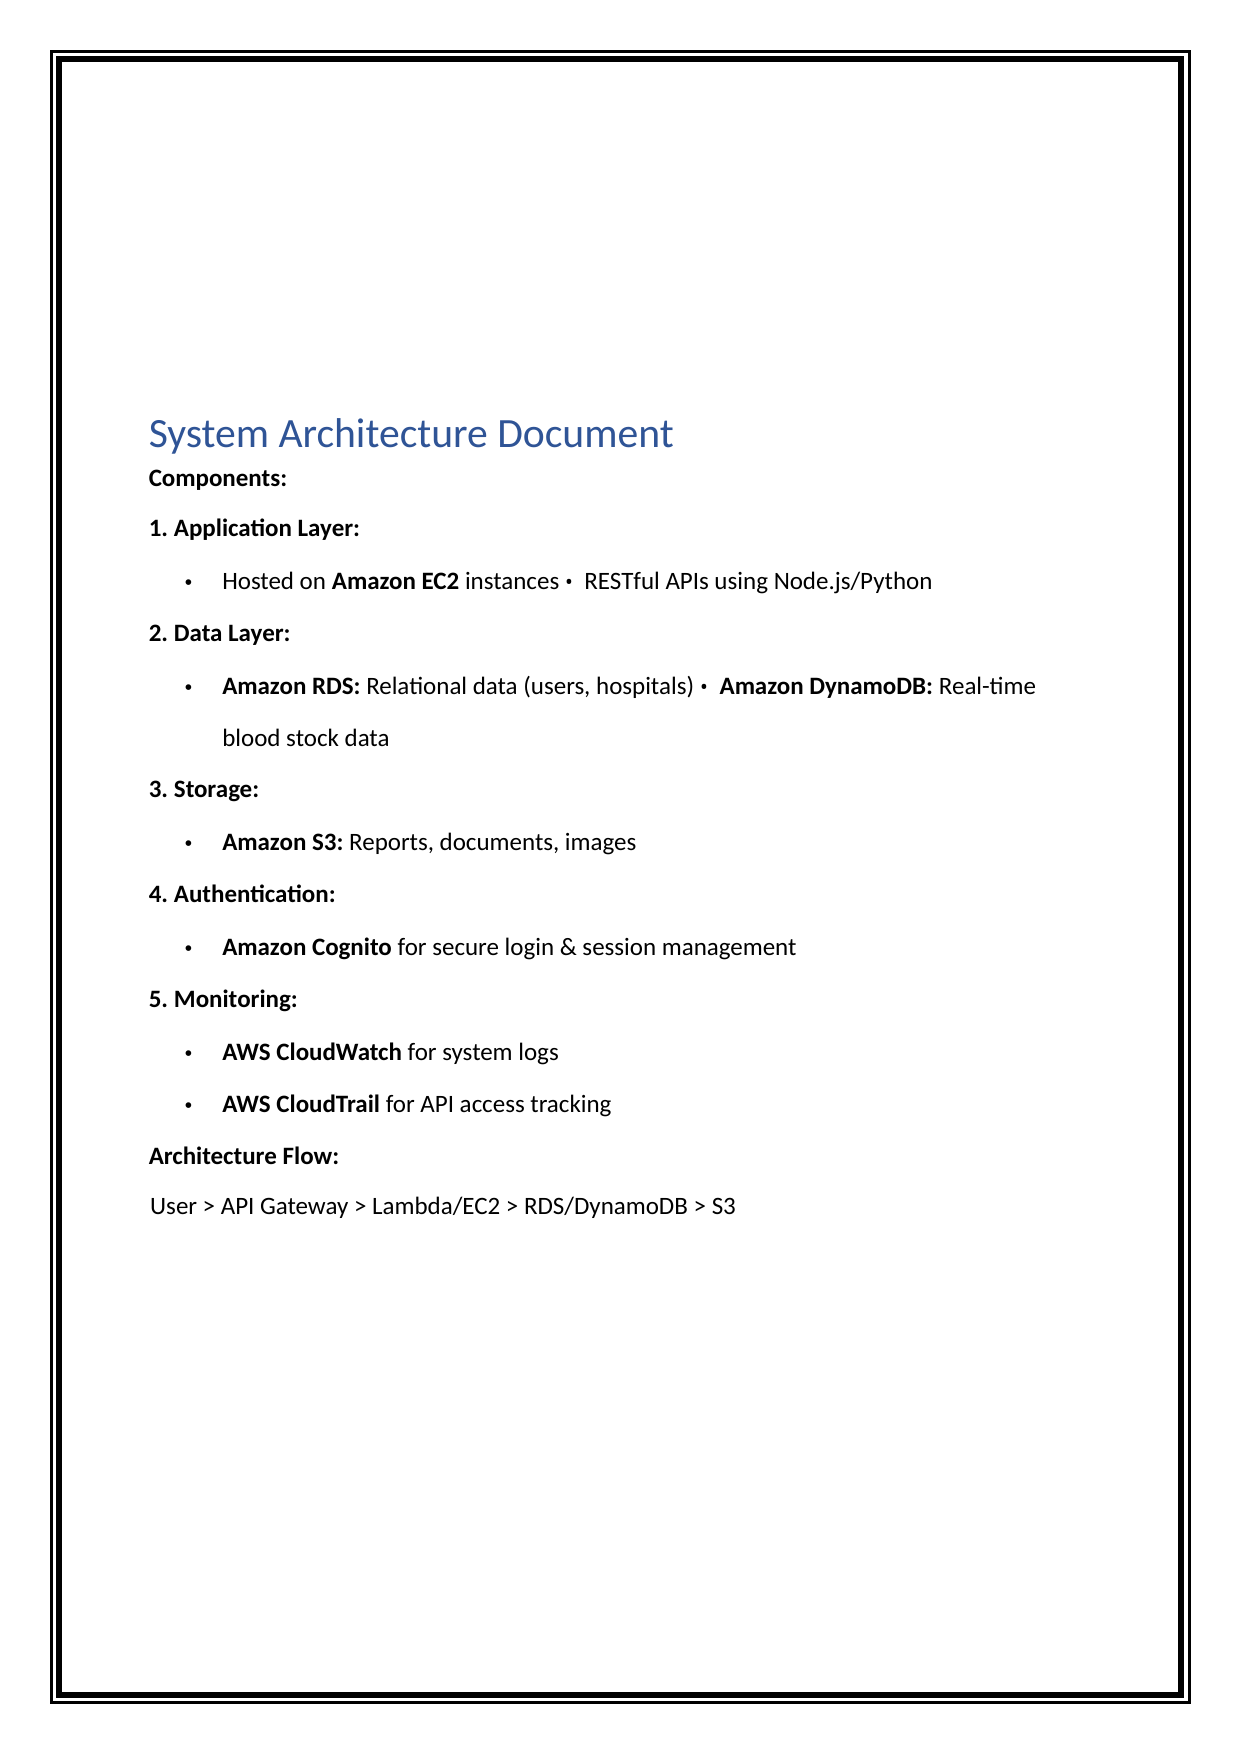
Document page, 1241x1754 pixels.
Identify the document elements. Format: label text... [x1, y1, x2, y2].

list Amazon S3: Reports, documents, images [184, 826, 1097, 857]
list AWS CloudWatch for system logs [184, 1036, 1097, 1066]
list Monitoring: [148, 983, 1097, 1014]
text User > API Gateway > Lambda/EC2 > RDS/DynamoDB > S3 [150, 1190, 1097, 1221]
list Hosted on Amazon EC2 instances • RESTful APIs using Node.js/Python [184, 565, 1097, 595]
subtitle System Architecture Document [148, 407, 1097, 458]
list AWS CloudTrail for API access tracking [184, 1088, 1097, 1119]
list Storage: [148, 773, 1097, 804]
list Application Layer: [148, 512, 1097, 543]
list Authentication: [148, 878, 1097, 909]
text Architecture Flow: [148, 1141, 1097, 1171]
text Components: [148, 462, 1097, 493]
list Amazon RDS: Relational data (users, hospitals) • Amazon DynamoDB: Real-time blood stock data [184, 670, 1097, 752]
list Data Layer: [148, 617, 1097, 648]
list Amazon Cognito for secure login & session management [184, 931, 1097, 962]
